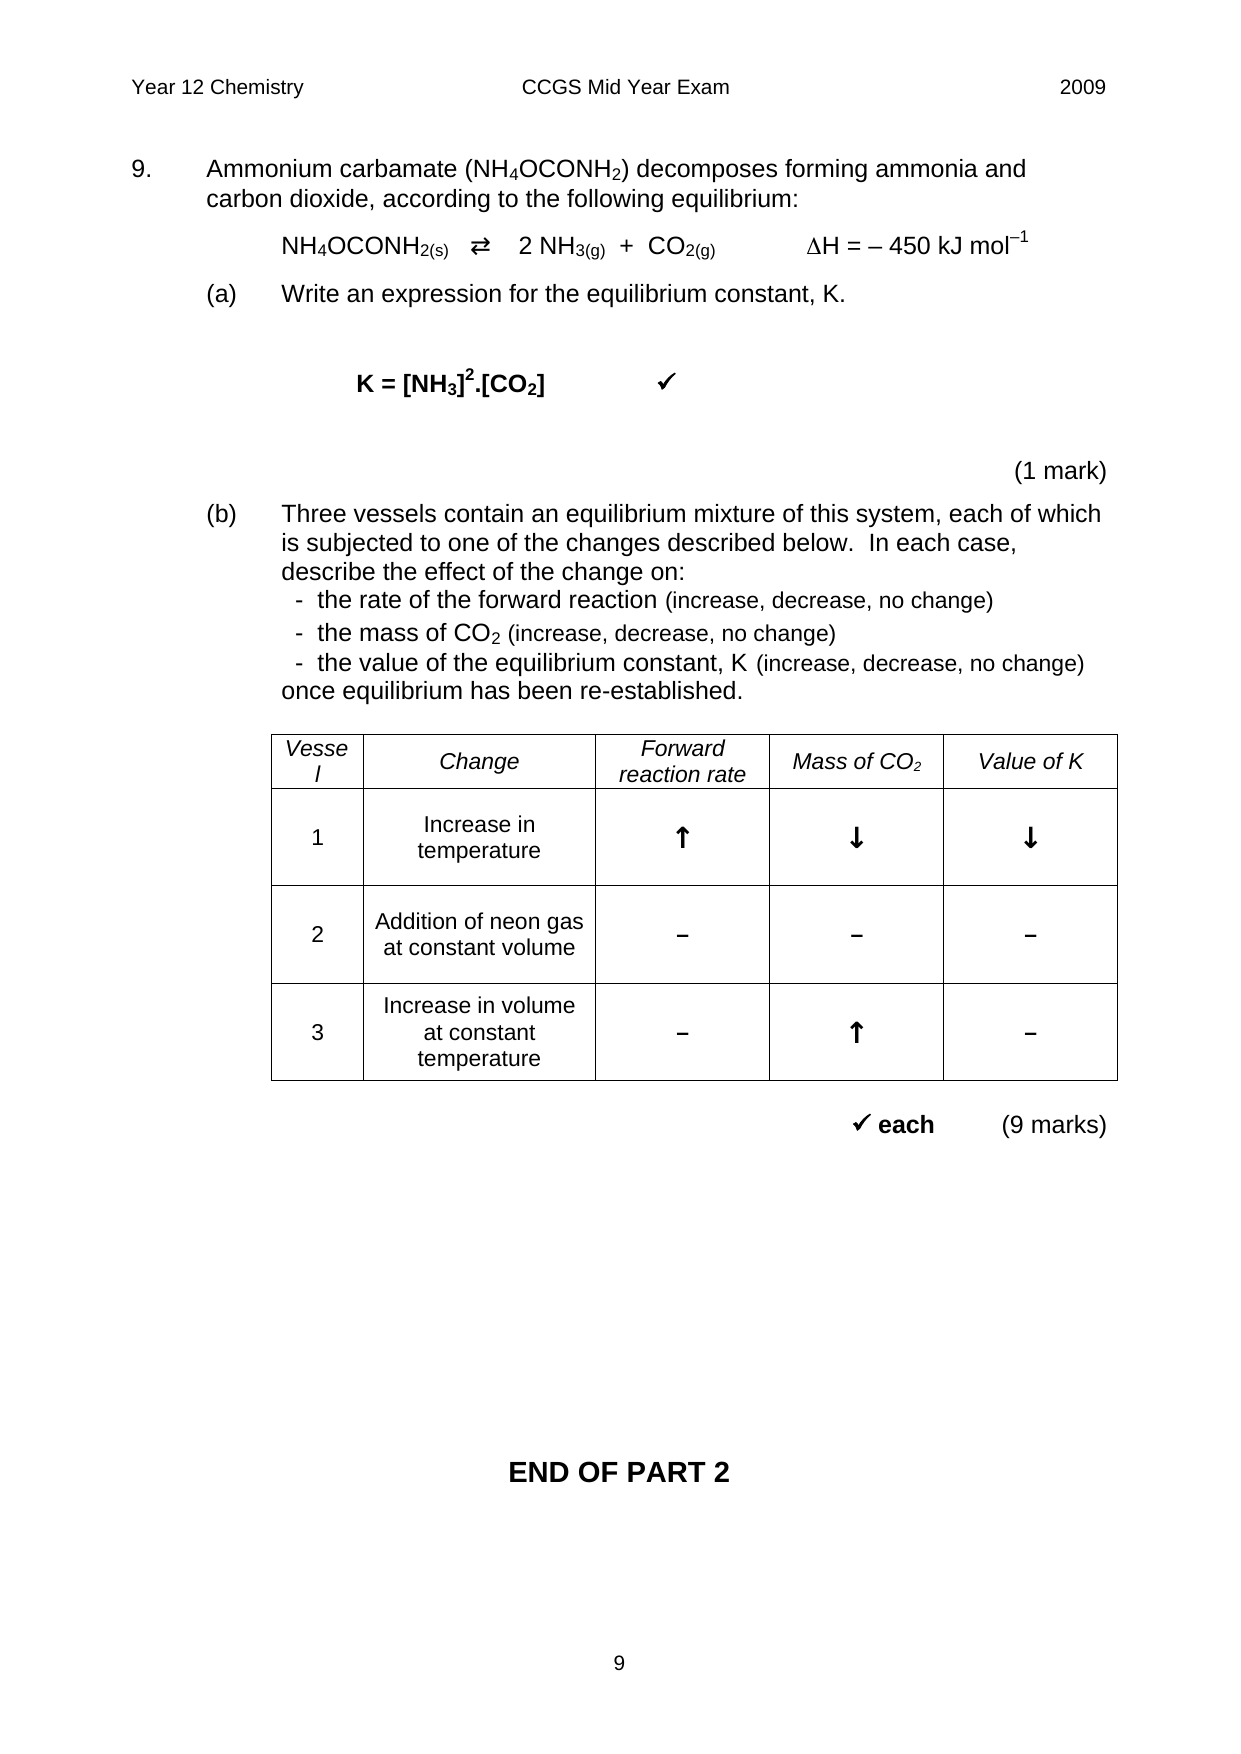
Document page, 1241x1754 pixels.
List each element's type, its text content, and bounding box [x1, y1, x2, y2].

table_header Forward reaction rate [596, 735, 769, 788]
table_cell 1 [272, 789, 363, 885]
text NH4OCONH2(s) ⇄ 2 NH3(g) + CO2(g) H = – 450 kJ mol–1 [131, 227, 1107, 261]
table_header Change [364, 735, 595, 788]
text - the mass of CO2 (increase, decrease, no change) [131, 614, 1107, 648]
table_cell Increase in temperature [364, 789, 595, 885]
text each (9 marks) [131, 1110, 1107, 1139]
text 9. Ammonium carbamate (NH4OCONH2) decomposes forming ammonia and [131, 150, 1107, 183]
table_cell – [596, 984, 769, 1080]
table_cell ↓ [944, 789, 1117, 885]
table_cell Addition of neon gas at constant volume [364, 886, 595, 983]
text describe the effect of the change on: [131, 557, 1107, 585]
text (a) Write an expression for the equilibrium constant, K. [131, 279, 1107, 307]
table_header Vessel [272, 735, 363, 788]
table_cell – [944, 886, 1117, 983]
table_cell 2 [272, 886, 363, 983]
text (b) Three vessels contain an equilibrium mixture of this system, each of which [131, 499, 1107, 528]
table_cell Increase in volume at constant temperature [364, 984, 595, 1080]
table_cell ↓ [770, 789, 943, 885]
table_header Value of K [944, 735, 1117, 788]
table_cell ↑ [770, 984, 943, 1080]
text - the value of the equilibrium constant, K (increase, decrease, no change) [131, 648, 1107, 676]
text carbon dioxide, according to the following equilibrium: [131, 183, 1107, 212]
table_cell 3 [272, 984, 363, 1080]
table_cell – [944, 984, 1117, 1080]
text - the rate of the forward reaction (increase, decrease, no change) [131, 585, 1107, 614]
text K = [NH3]2.[CO2] [131, 365, 1107, 398]
text (1 mark) [131, 456, 1107, 485]
table_cell – [770, 886, 943, 983]
text once equilibrium has been re-established. [131, 676, 1107, 705]
table_cell ↑ [596, 789, 769, 885]
table_cell – [596, 886, 769, 983]
table_header Mass of CO2 [770, 735, 943, 788]
text is subjected to one of the changes described below. In each case, [131, 528, 1107, 557]
text END OF PART 2 [131, 1455, 1107, 1488]
